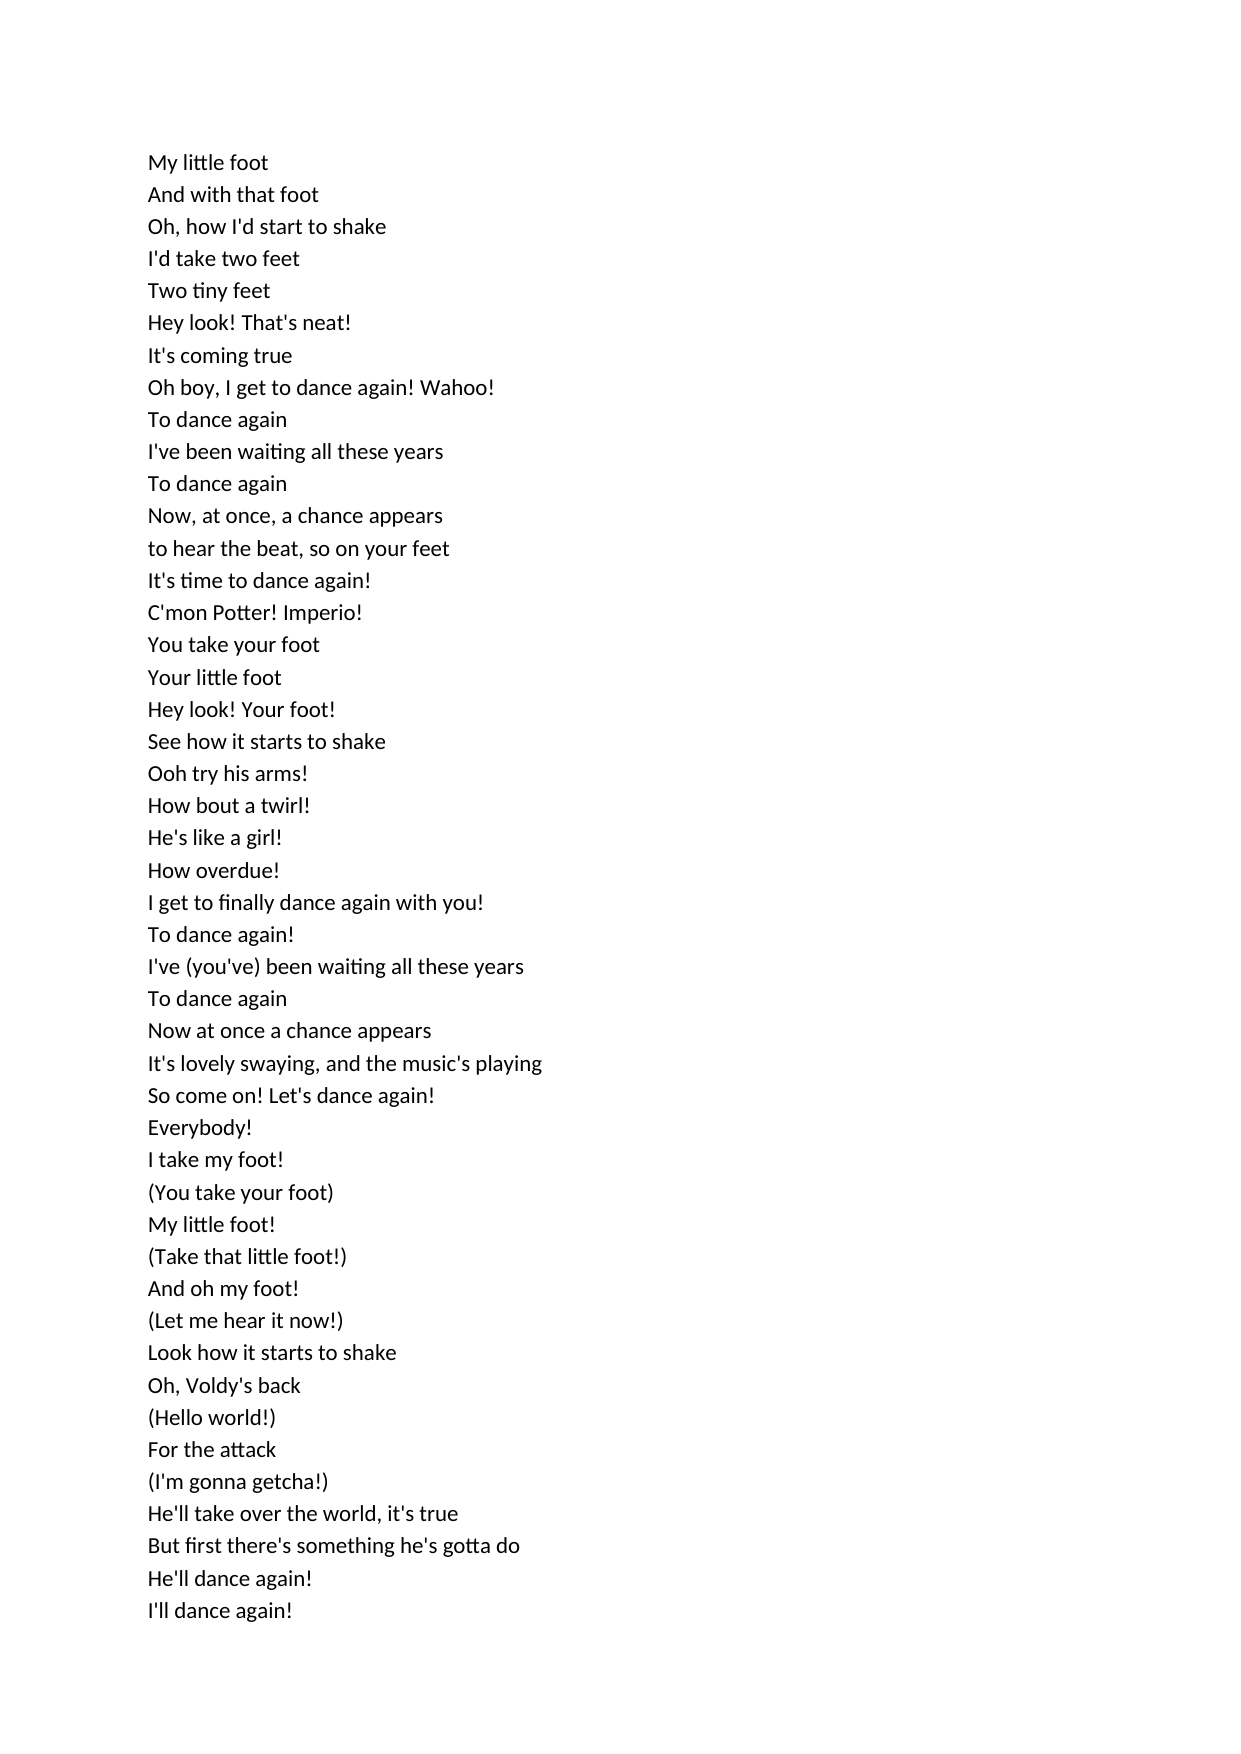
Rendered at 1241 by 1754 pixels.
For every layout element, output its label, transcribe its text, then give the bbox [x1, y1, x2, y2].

text It's time to dance again! [148, 566, 1093, 594]
text I take my foot! [148, 1145, 1093, 1173]
text Everybody! [148, 1113, 1093, 1141]
text To dance again [148, 405, 1093, 433]
text (Hello world!) [148, 1403, 1093, 1431]
text I've been waiting all these years [148, 437, 1093, 465]
text To dance again [148, 469, 1093, 497]
text Your little foot [148, 663, 1093, 691]
text So come on! Let's dance again! [148, 1081, 1093, 1109]
text (You take your foot) [148, 1178, 1093, 1206]
text Oh, Voldy's back [148, 1371, 1093, 1399]
text My little foot [148, 148, 1093, 176]
text Oh, how I'd start to shake [148, 212, 1093, 240]
text to hear the beat, so on your feet [148, 534, 1093, 562]
text For the attack [148, 1435, 1093, 1463]
text I get to finally dance again with you! [148, 888, 1093, 916]
text He'll take over the world, it's true [148, 1499, 1093, 1527]
text Oh boy, I get to dance again! Wahoo! [148, 373, 1093, 401]
text My little foot! [148, 1210, 1093, 1238]
text To dance again [148, 984, 1093, 1012]
text See how it starts to shake [148, 727, 1093, 755]
text I've (you've) been waiting all these years [148, 952, 1093, 980]
text How overdue! [148, 856, 1093, 884]
text But first there's something he's gotta do [148, 1532, 1093, 1560]
text How bout a twirl! [148, 791, 1093, 819]
text Now at once a chance appears [148, 1017, 1093, 1045]
text It's lovely swaying, and the music's playing [148, 1049, 1093, 1077]
text I'll dance again! [148, 1596, 1093, 1624]
text To dance again! [148, 920, 1093, 948]
text And with that foot [148, 180, 1093, 208]
text Now, at once, a chance appears [148, 502, 1093, 530]
text C'mon Potter! Imperio! [148, 598, 1093, 626]
text You take your foot [148, 630, 1093, 658]
text Look how it starts to shake [148, 1338, 1093, 1367]
text Hey look! Your foot! [148, 695, 1093, 723]
text Ooh try his arms! [148, 759, 1093, 787]
text Two tiny feet [148, 276, 1093, 304]
text I'd take two feet [148, 244, 1093, 272]
text (I'm gonna getcha!) [148, 1467, 1093, 1495]
text Hey look! That's neat! [148, 308, 1093, 337]
text He'll dance again! [148, 1564, 1093, 1592]
text He's like a girl! [148, 823, 1093, 852]
text It's coming true [148, 341, 1093, 369]
text (Let me hear it now!) [148, 1306, 1093, 1334]
text And oh my foot! [148, 1274, 1093, 1302]
text (Take that little foot!) [148, 1242, 1093, 1270]
